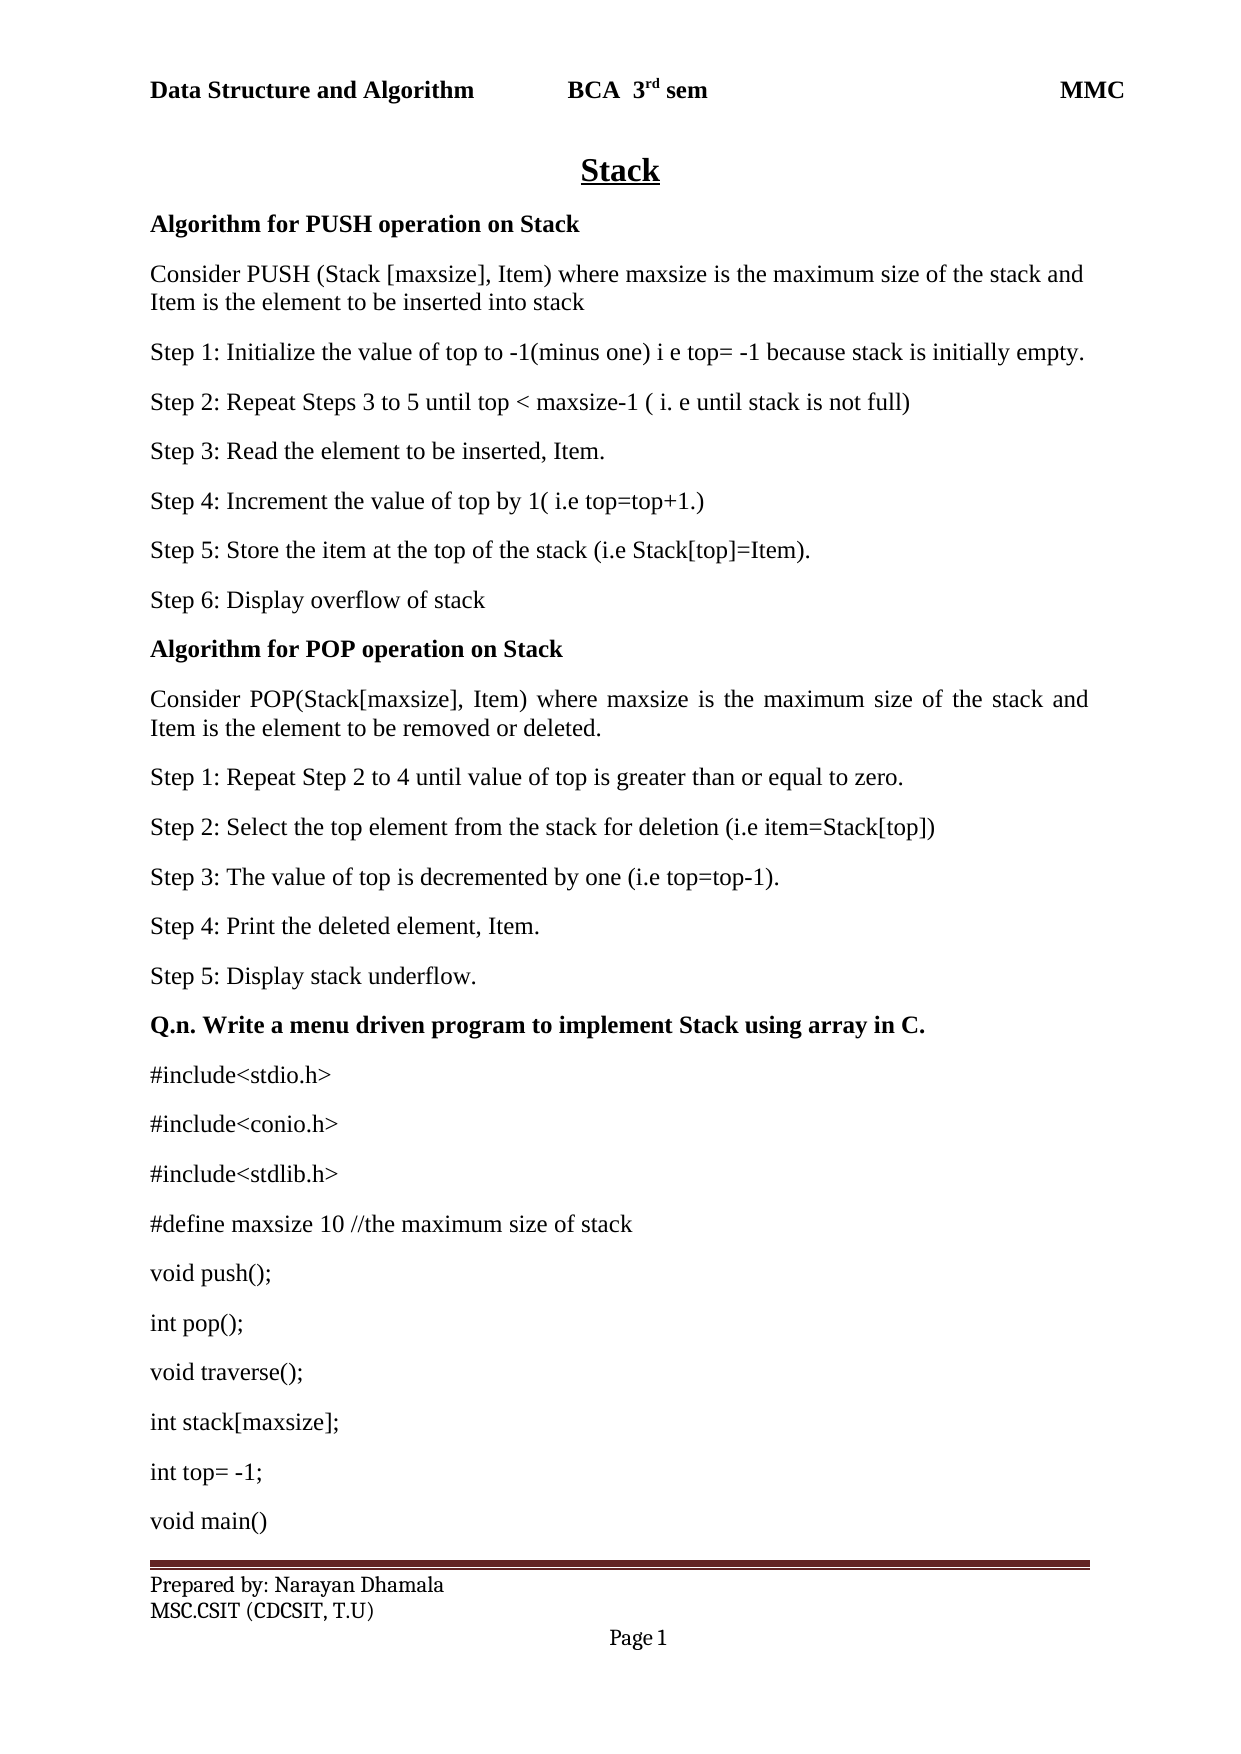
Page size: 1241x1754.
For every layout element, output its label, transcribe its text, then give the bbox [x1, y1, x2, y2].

text Step 2: Repeat Steps 3 to 5 until top < maxsize-1 ( i. e until stack is not full) [150, 387, 1090, 415]
text #define maxsize 10 //the maximum size of stack [150, 1209, 1090, 1237]
text Algorithm for POP operation on Stack [150, 634, 1090, 663]
text Consider POP(Stack[maxsize], Item) where maxsize is the maximum size of the stack and Item is the element to be removed or deleted. [150, 684, 1090, 742]
text Step 6: Display overflow of stack [150, 585, 1090, 614]
text Step 4: Print the deleted element, Item. [150, 911, 1090, 940]
text Stack [150, 150, 1090, 188]
text Step 4: Increment the value of top by 1( i.e top=top+1.) [150, 486, 1090, 514]
text Step 3: Read the element to be inserted, Item. [150, 436, 1090, 465]
text void main() [150, 1506, 1090, 1535]
text #include<stdio.h> [150, 1060, 1090, 1089]
text int top= -1; [150, 1457, 1090, 1485]
text Consider PUSH (Stack [maxsize], Item) where maxsize is the maximum size of the stack and Item is the element to be inserted into stack [150, 259, 1090, 316]
text void traverse(); [150, 1357, 1090, 1386]
text Step 1: Repeat Step 2 to 4 until value of top is greater than or equal to zero. [150, 762, 1090, 791]
text Q.n. Write a menu driven program to implement Stack using array in C. [150, 1010, 1090, 1039]
text Step 5: Store the item at the top of the stack (i.e Stack[top]=Item). [150, 535, 1090, 564]
text Algorithm for PUSH operation on Stack [150, 209, 1090, 238]
text int pop(); [150, 1308, 1090, 1337]
text #include<stdlib.h> [150, 1159, 1090, 1188]
text Step 1: Initialize the value of top to -1(minus one) i e top= -1 because stack is initially empty. [150, 337, 1090, 366]
text Step 3: The value of top is decremented by one (i.e top=top-1). [150, 862, 1090, 890]
text Step 5: Display stack underflow. [150, 961, 1090, 989]
text void push(); [150, 1258, 1090, 1287]
text Step 2: Select the top element from the stack for deletion (i.e item=Stack[top]) [150, 812, 1090, 841]
text #include<conio.h> [150, 1109, 1090, 1138]
text int stack[maxsize]; [150, 1407, 1090, 1436]
